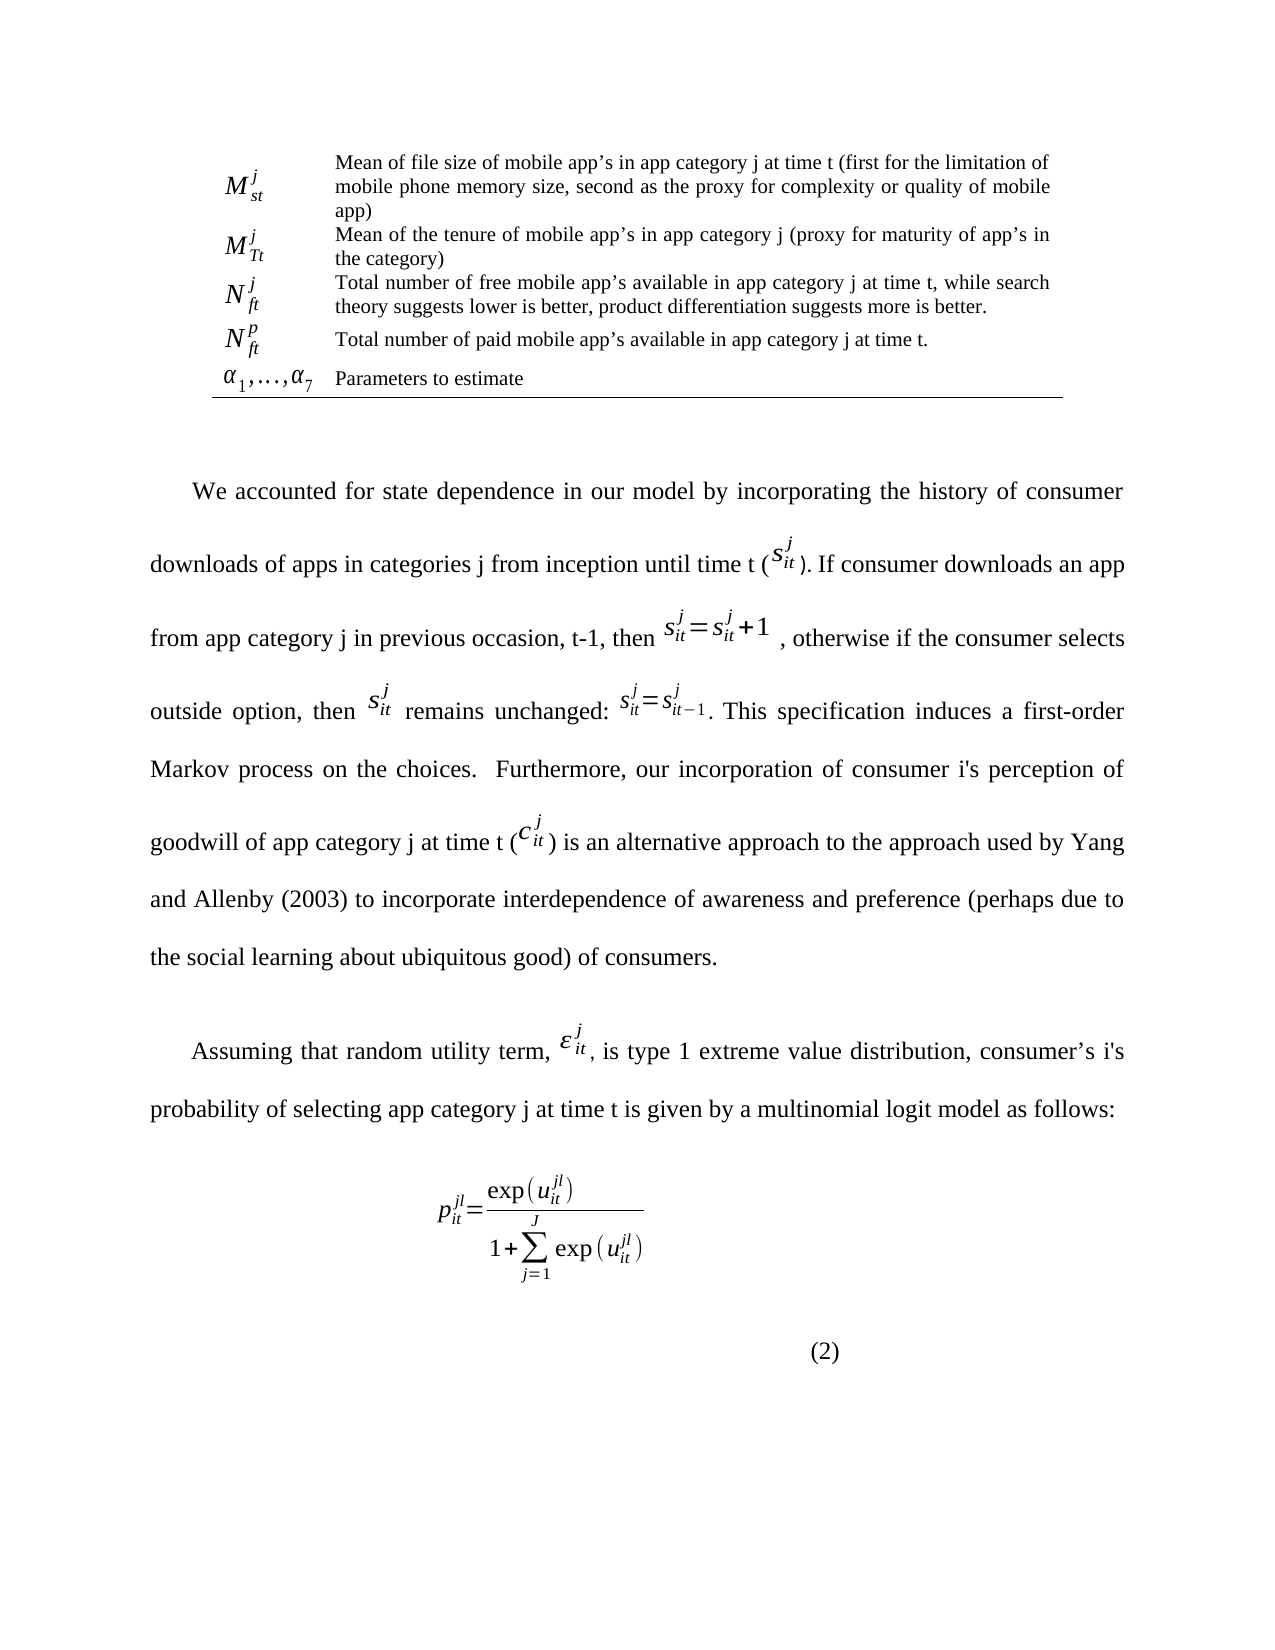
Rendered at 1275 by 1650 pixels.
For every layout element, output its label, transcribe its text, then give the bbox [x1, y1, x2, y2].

text (2) [150, 1172, 1125, 1365]
table_cell Mean of file size of mobile app’s in app category j at time t (first for the limitation of mobile phone memory size, second as the proxy for complexity or quality of mobile app) [324, 150, 1063, 222]
table_cell Mean of the tenure of mobile app’s in app category j (proxy for maturity of app’s in the category) [324, 222, 1063, 270]
table_cell [212, 150, 324, 222]
table_cell Total number of free mobile app’s available in app category j at time t, while search theory suggests lower is better, product differentiation suggests more is better. [324, 270, 1063, 318]
table_cell [212, 319, 324, 359]
table_cell Total number of paid mobile app’s available in app category j at time t. [324, 319, 1063, 359]
table_cell Parameters to estimate [324, 359, 1063, 397]
text Assuming that random utility term, , is type 1 extreme value distribution, consumer’s i's probability of selecting app category j at time t is given by a multinomial logit model as follows: [150, 1020, 1125, 1123]
table_cell [212, 270, 324, 318]
table_cell [212, 222, 324, 270]
text We accounted for state dependence in our model by incorporating the history of consumer downloads of apps in categories j from inception until time t (). If consumer downloads an app from app category j in previous occasion, t-1, then , otherwise if the consumer selects outside option, then remains unchanged: . This specification induces a first-order Markov process on the choices. Furthermore, our incorporation of consumer i's perception of goodwill of app category j at time t () is an alternative approach to the approach used by Yang and Allenby (2003) to incorporate interdependence of awareness and preference (perhaps due to the social learning about ubiquitous good) of consumers. [150, 476, 1125, 971]
table_cell [212, 359, 324, 397]
